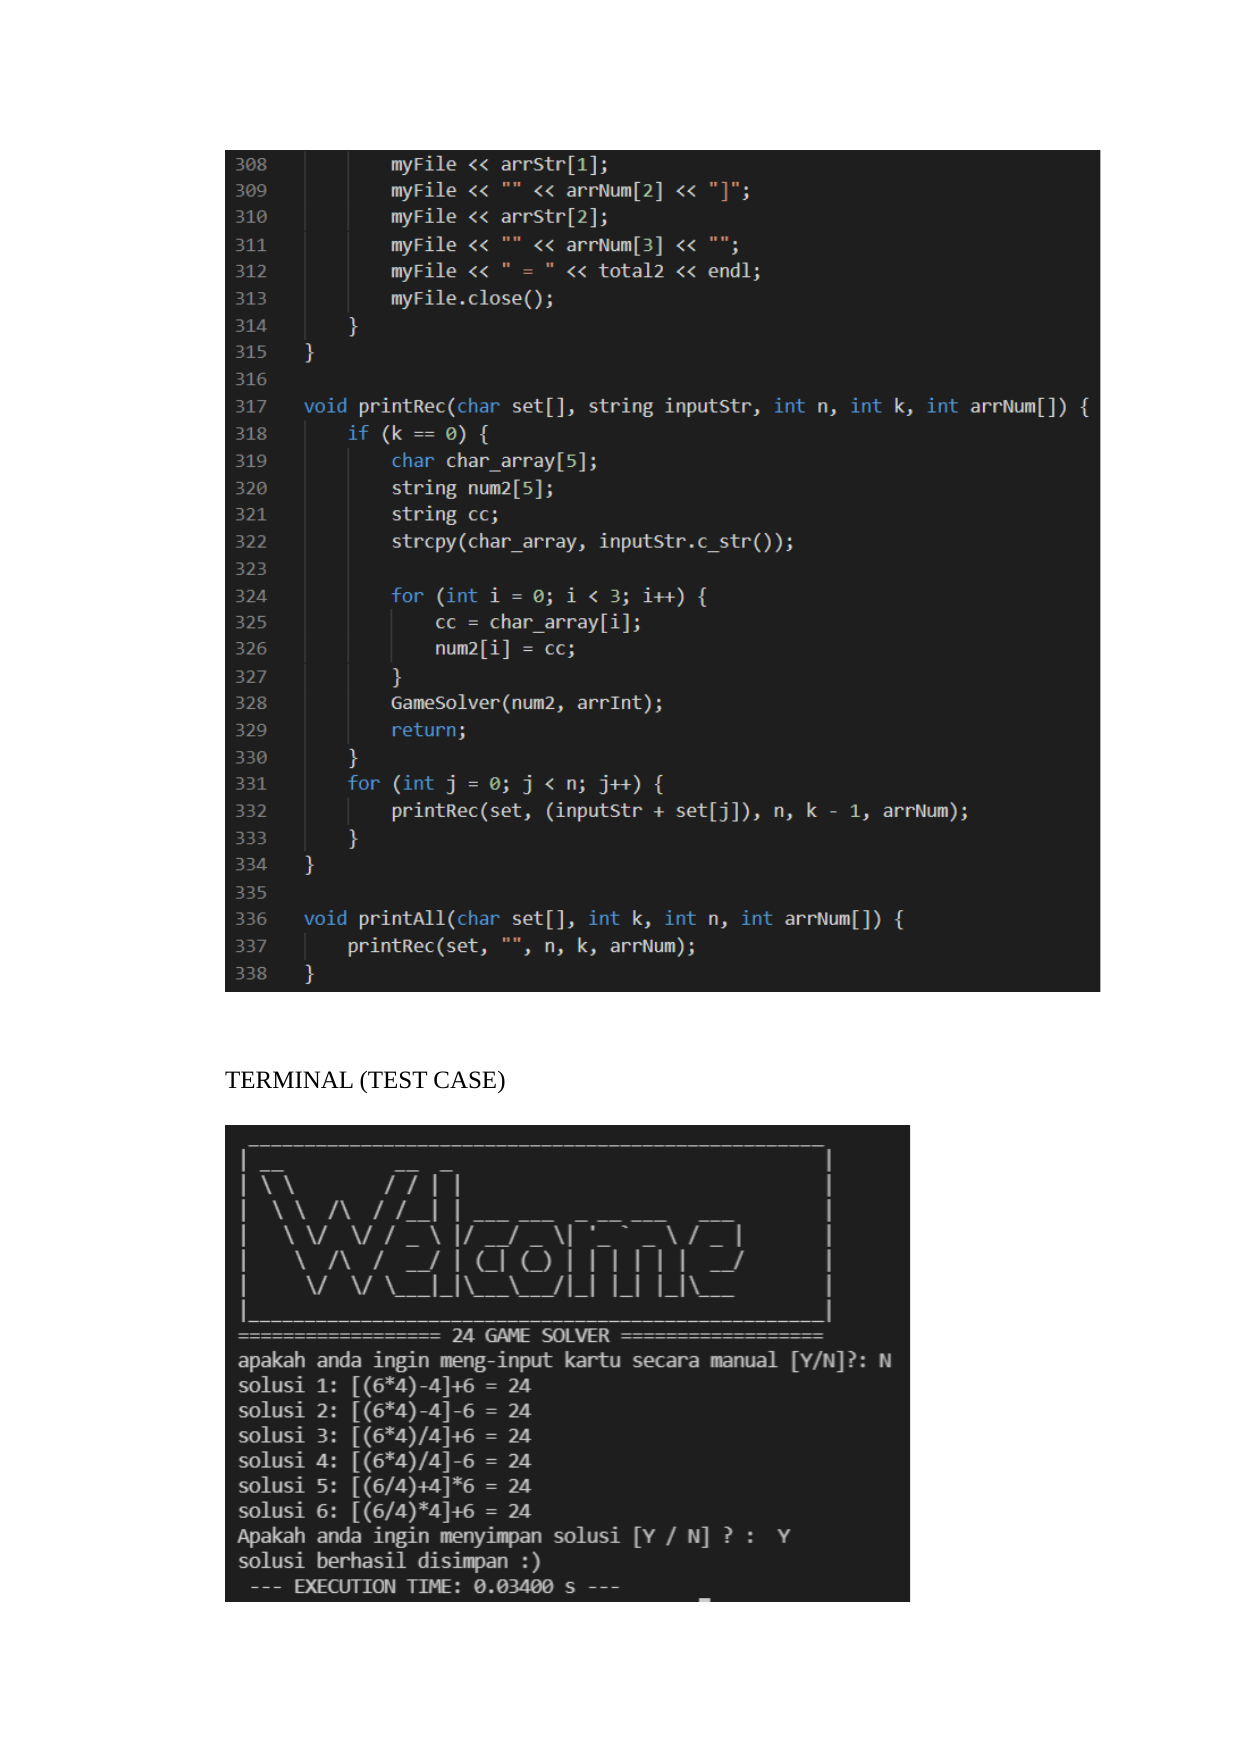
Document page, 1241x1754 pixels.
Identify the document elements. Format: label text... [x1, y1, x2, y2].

text TERMINAL (TEST CASE) [150, 1065, 1090, 1094]
picture [225, 150, 1101, 992]
picture [225, 1125, 911, 1602]
